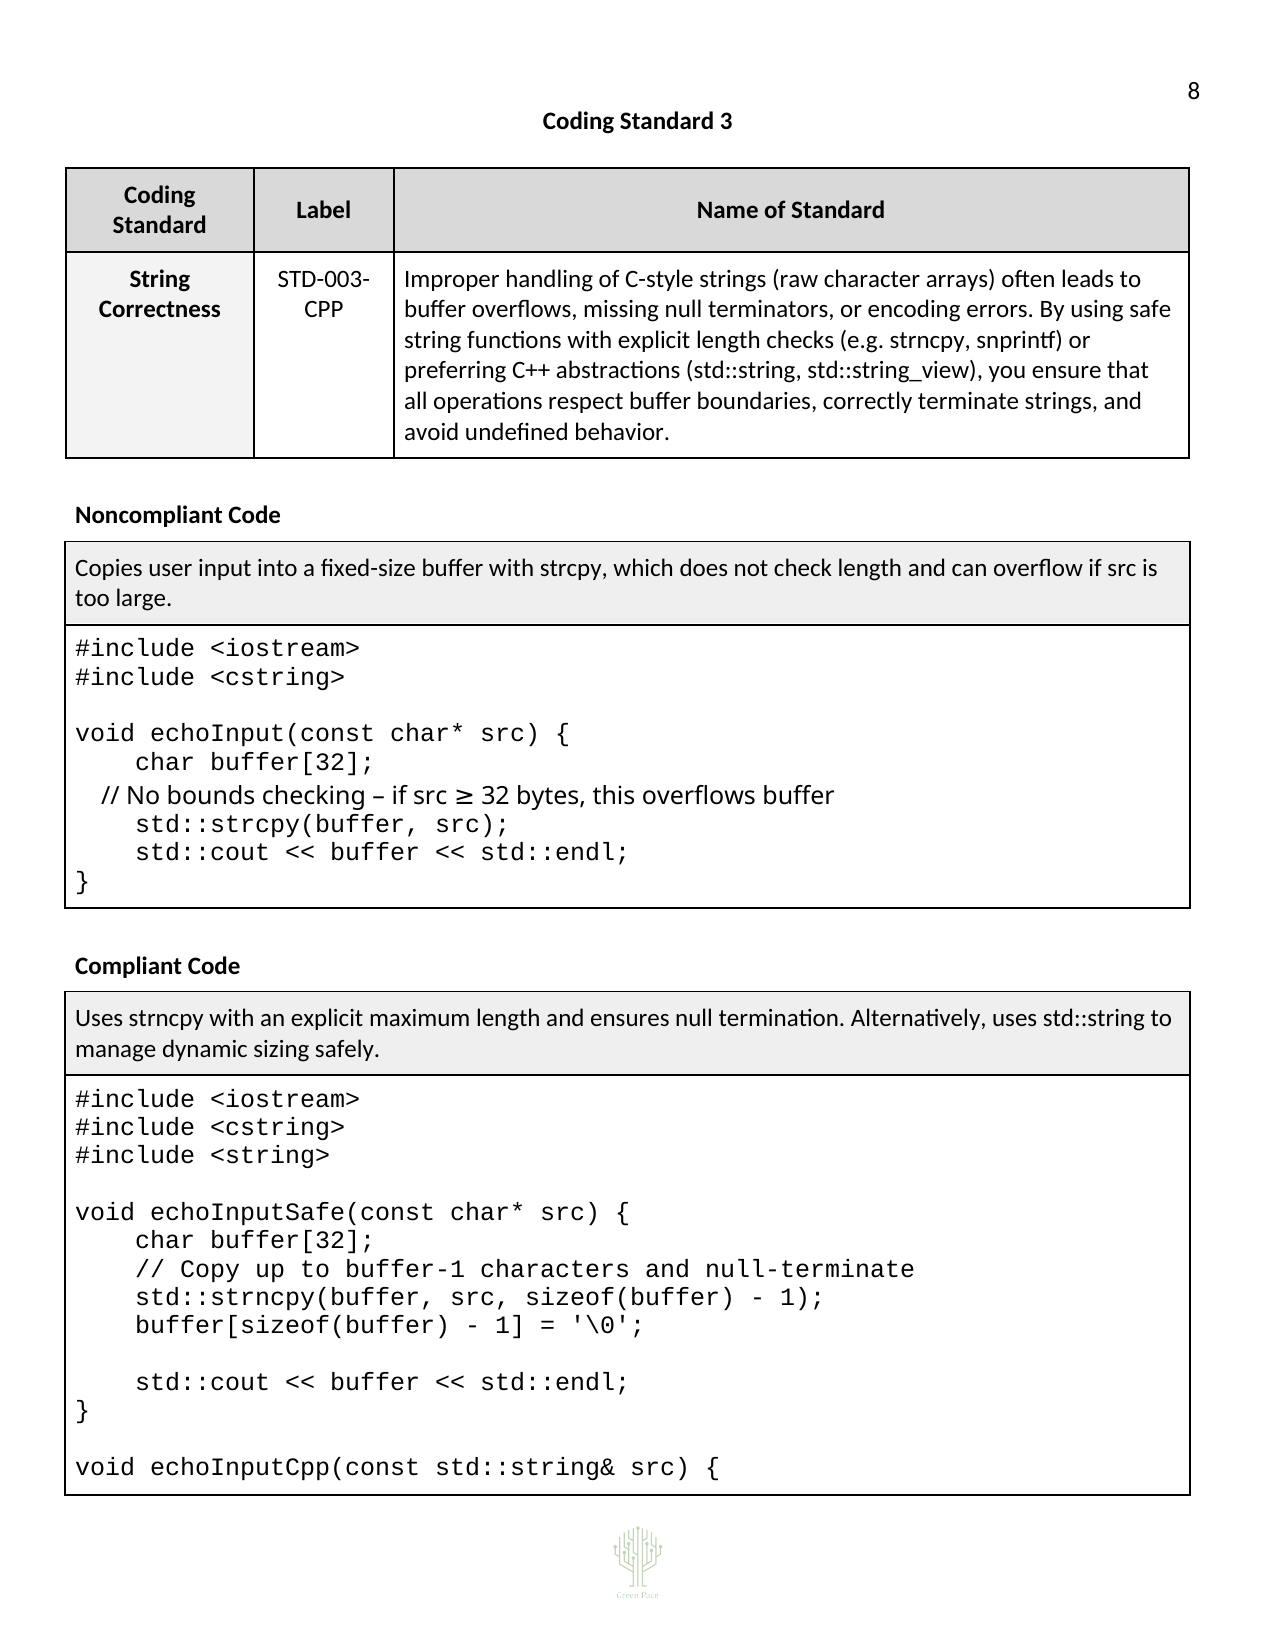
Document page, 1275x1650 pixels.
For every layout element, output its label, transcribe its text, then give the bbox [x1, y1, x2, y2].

table_header Name of Standard [395, 169, 1188, 251]
picture [605, 1521, 670, 1606]
table_cell STD-003-CPP [255, 253, 393, 457]
table_header Compliant Code [65, 940, 1189, 991]
table_header Label [255, 169, 393, 251]
table_header Noncompliant Code [65, 489, 1189, 541]
table_cell Improper handling of C-style strings (raw character arrays) often leads to buffer overflows, missing null terminators, or encoding errors. By using safe string functions with explicit length checks (e.g. strncpy, snprintf) or preferring C++ abstractions (std::string, std::string_view), you ensure that all operations respect buffer boundaries, correctly terminate strings, and avoid undefined behavior. [395, 253, 1188, 457]
table_cell Copies user input into a fixed-size buffer with strcpy, which does not check length and can overflow if src is too large. [66, 542, 1189, 623]
table_header Coding Standard [67, 169, 253, 251]
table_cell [66, 1076, 1189, 1493]
table_cell String Correctness [67, 253, 253, 457]
subtitle Coding Standard 3 [75, 106, 1200, 136]
table_cell Uses strncpy with an explicit maximum length and ensures null termination. Alternatively, uses std::string to manage dynamic sizing safely. [66, 992, 1189, 1074]
table_cell #include <iostream> #include <cstring> void echoInput(const char* src) { char buffer[32]; std::strcpy(buffer, src); std::cout << buffer << std::endl; } [66, 626, 1189, 907]
